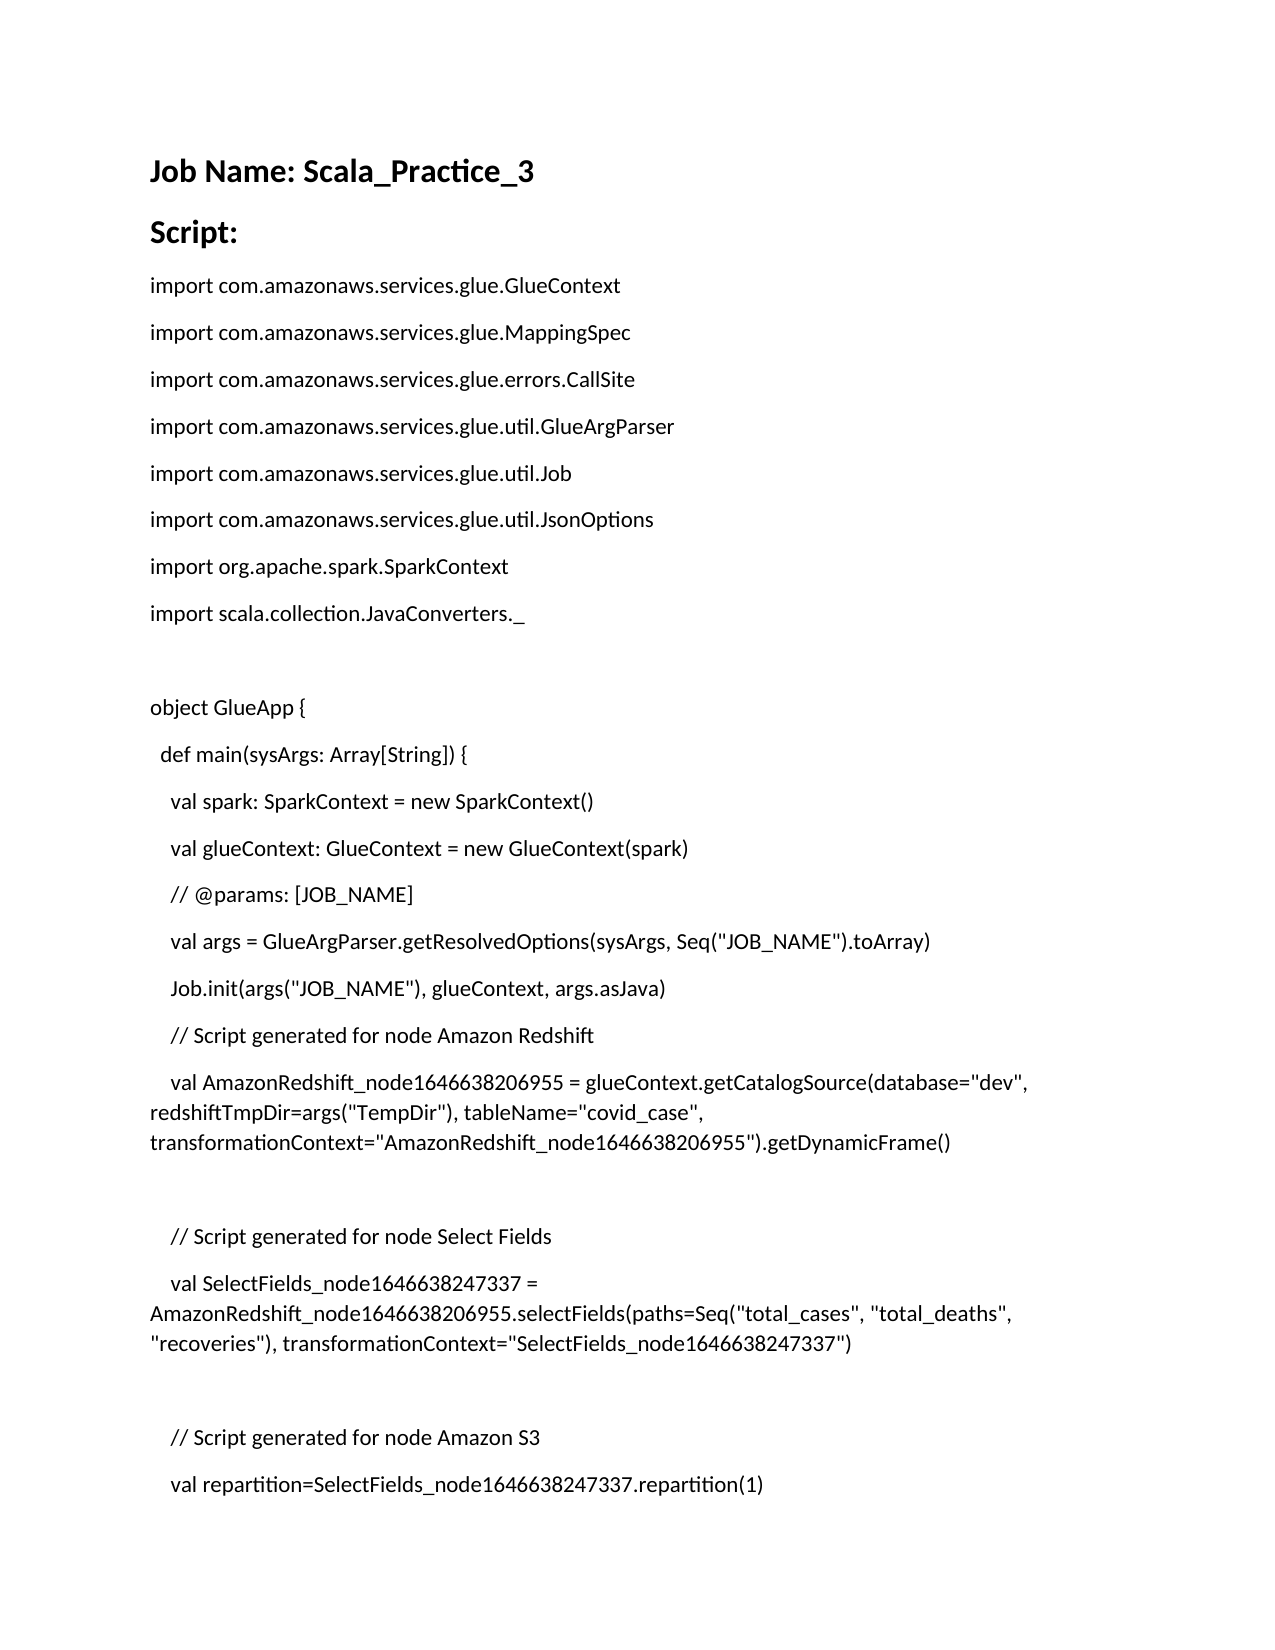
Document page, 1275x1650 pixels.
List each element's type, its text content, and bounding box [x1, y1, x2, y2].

text val AmazonRedshift_node1646638206955 = glueContext.getCatalogSource(database="dev", redshiftTmpDir=args("TempDir"), tableName="covid_case", transformationContext="AmazonRedshift_node1646638206955").getDynamicFrame() [150, 1068, 1125, 1157]
text // Script generated for node Amazon S3 [150, 1423, 1125, 1451]
text import com.amazonaws.services.glue.errors.CallSite [150, 365, 1125, 393]
text import com.amazonaws.services.glue.util.GlueArgParser [150, 412, 1125, 440]
text val SelectFields_node1646638247337 = AmazonRedshift_node1646638206955.selectFields(paths=Seq("total_cases", "total_deaths", "recoveries"), transformationContext="SelectFields_node1646638247337") [150, 1269, 1125, 1358]
text val repartition=SelectFields_node1646638247337.repartition(1) [150, 1470, 1125, 1498]
text Job.init(args("JOB_NAME"), glueContext, args.asJava) [150, 974, 1125, 1002]
text val glueContext: GlueContext = new GlueContext(spark) [150, 834, 1125, 862]
text val spark: SparkContext = new SparkContext() [150, 787, 1125, 815]
text def main(sysArgs: Array[String]) { [150, 740, 1125, 768]
text import com.amazonaws.services.glue.util.Job [150, 459, 1125, 487]
text Job Name: Scala_Practice_3 [150, 150, 1125, 191]
text import com.amazonaws.services.glue.util.JsonOptions [150, 506, 1125, 534]
text // Script generated for node Amazon Redshift [150, 1021, 1125, 1049]
text import org.apache.spark.SparkContext [150, 552, 1125, 581]
text import com.amazonaws.services.glue.GlueContext [150, 271, 1125, 299]
text import scala.collection.JavaConverters._ [150, 599, 1125, 627]
text Script: [150, 211, 1125, 251]
text val args = GlueArgParser.getResolvedOptions(sysArgs, Seq("JOB_NAME").toArray) [150, 927, 1125, 956]
text import com.amazonaws.services.glue.MappingSpec [150, 318, 1125, 346]
text // @params: [JOB_NAME] [150, 881, 1125, 909]
text object GlueApp { [150, 693, 1125, 721]
text // Script generated for node Select Fields [150, 1222, 1125, 1250]
